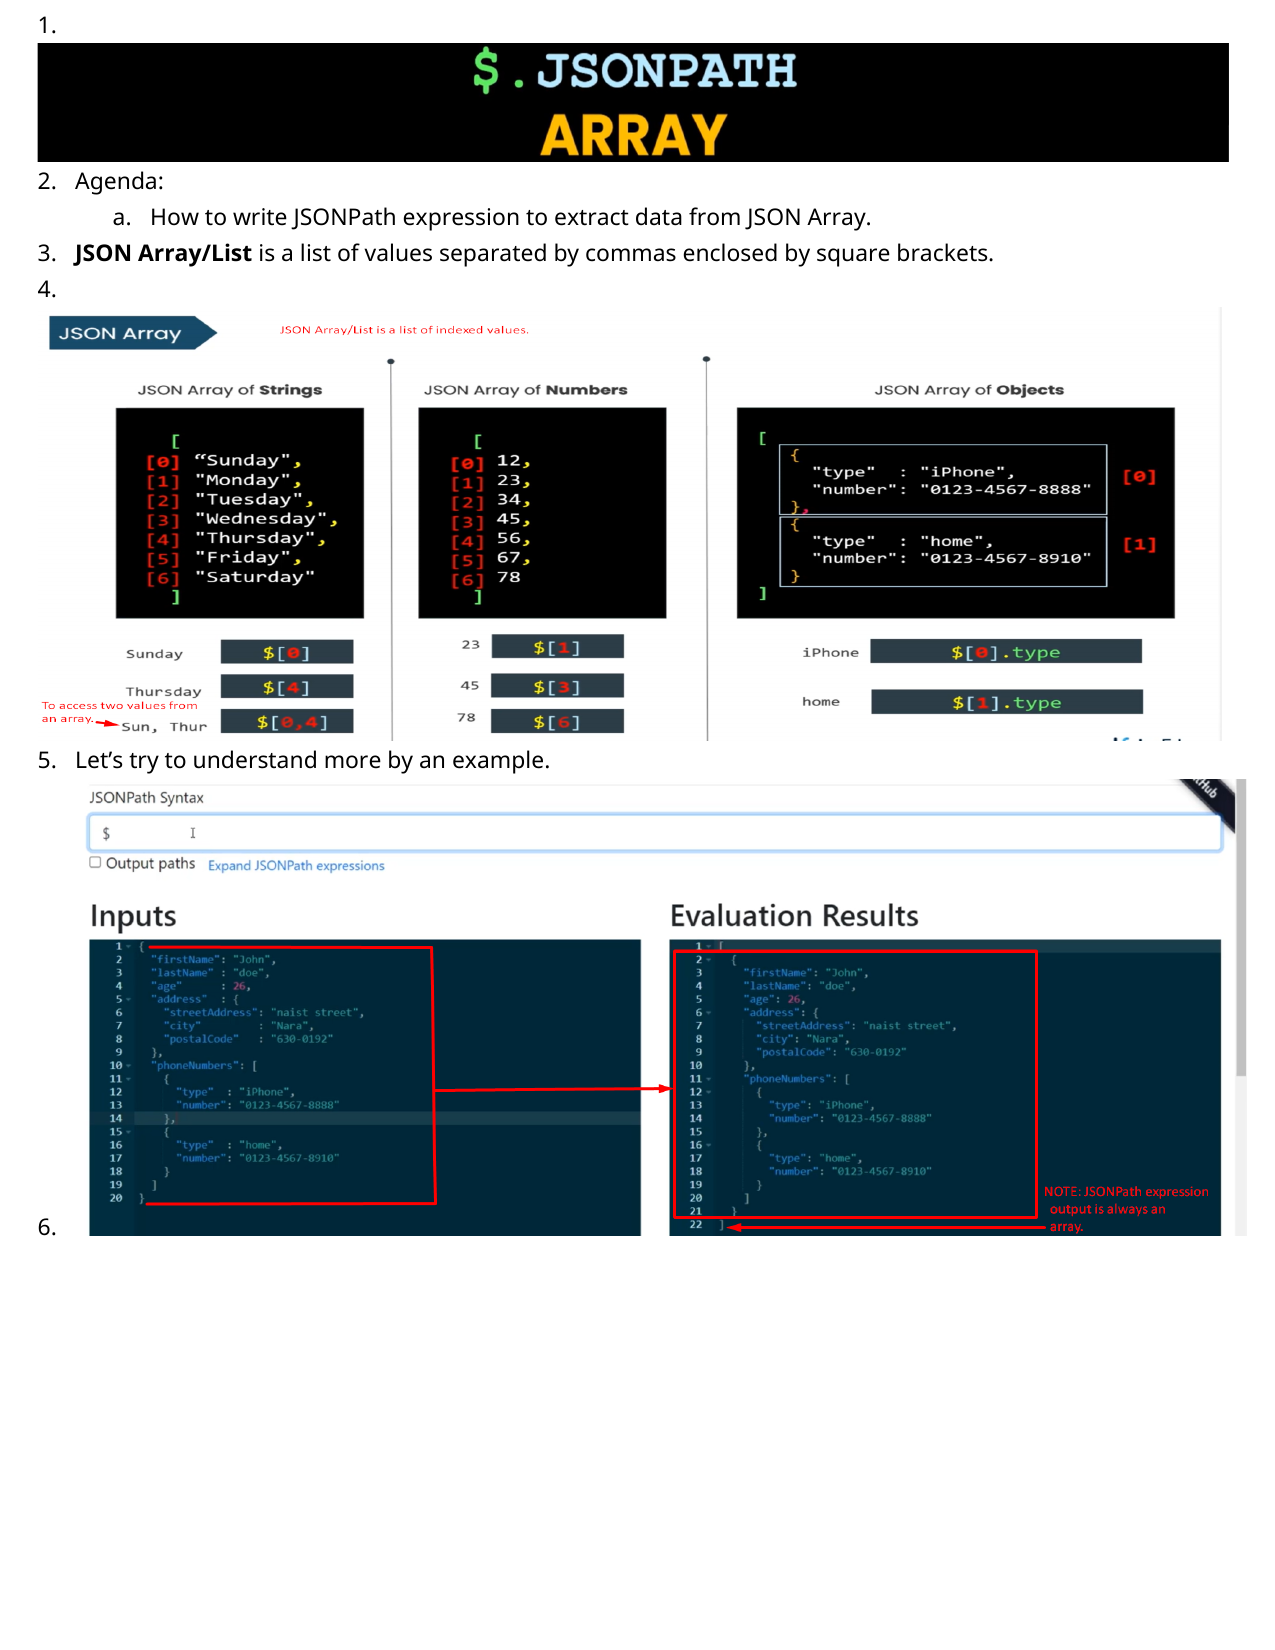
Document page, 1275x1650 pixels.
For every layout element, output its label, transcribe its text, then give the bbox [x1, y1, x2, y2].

picture [111, 1194, 122, 1201]
picture [75, 779, 1247, 1236]
picture [257, 1144, 267, 1148]
picture [111, 1141, 122, 1149]
picture [111, 1181, 122, 1188]
list Agenda: [37, 165, 1255, 196]
picture [111, 1168, 122, 1175]
picture [183, 1142, 206, 1151]
picture [37, 307, 1222, 741]
picture [728, 1224, 1045, 1231]
list JSON Array/List is a list of values separated by commas enclosed by square brackets. [37, 237, 1255, 268]
picture [177, 1154, 219, 1162]
list How to write JSONPath expression to extract data from JSON Array. [112, 201, 1255, 232]
list Let’s try to understand more by an example. [37, 743, 1255, 775]
picture [37, 43, 1229, 162]
